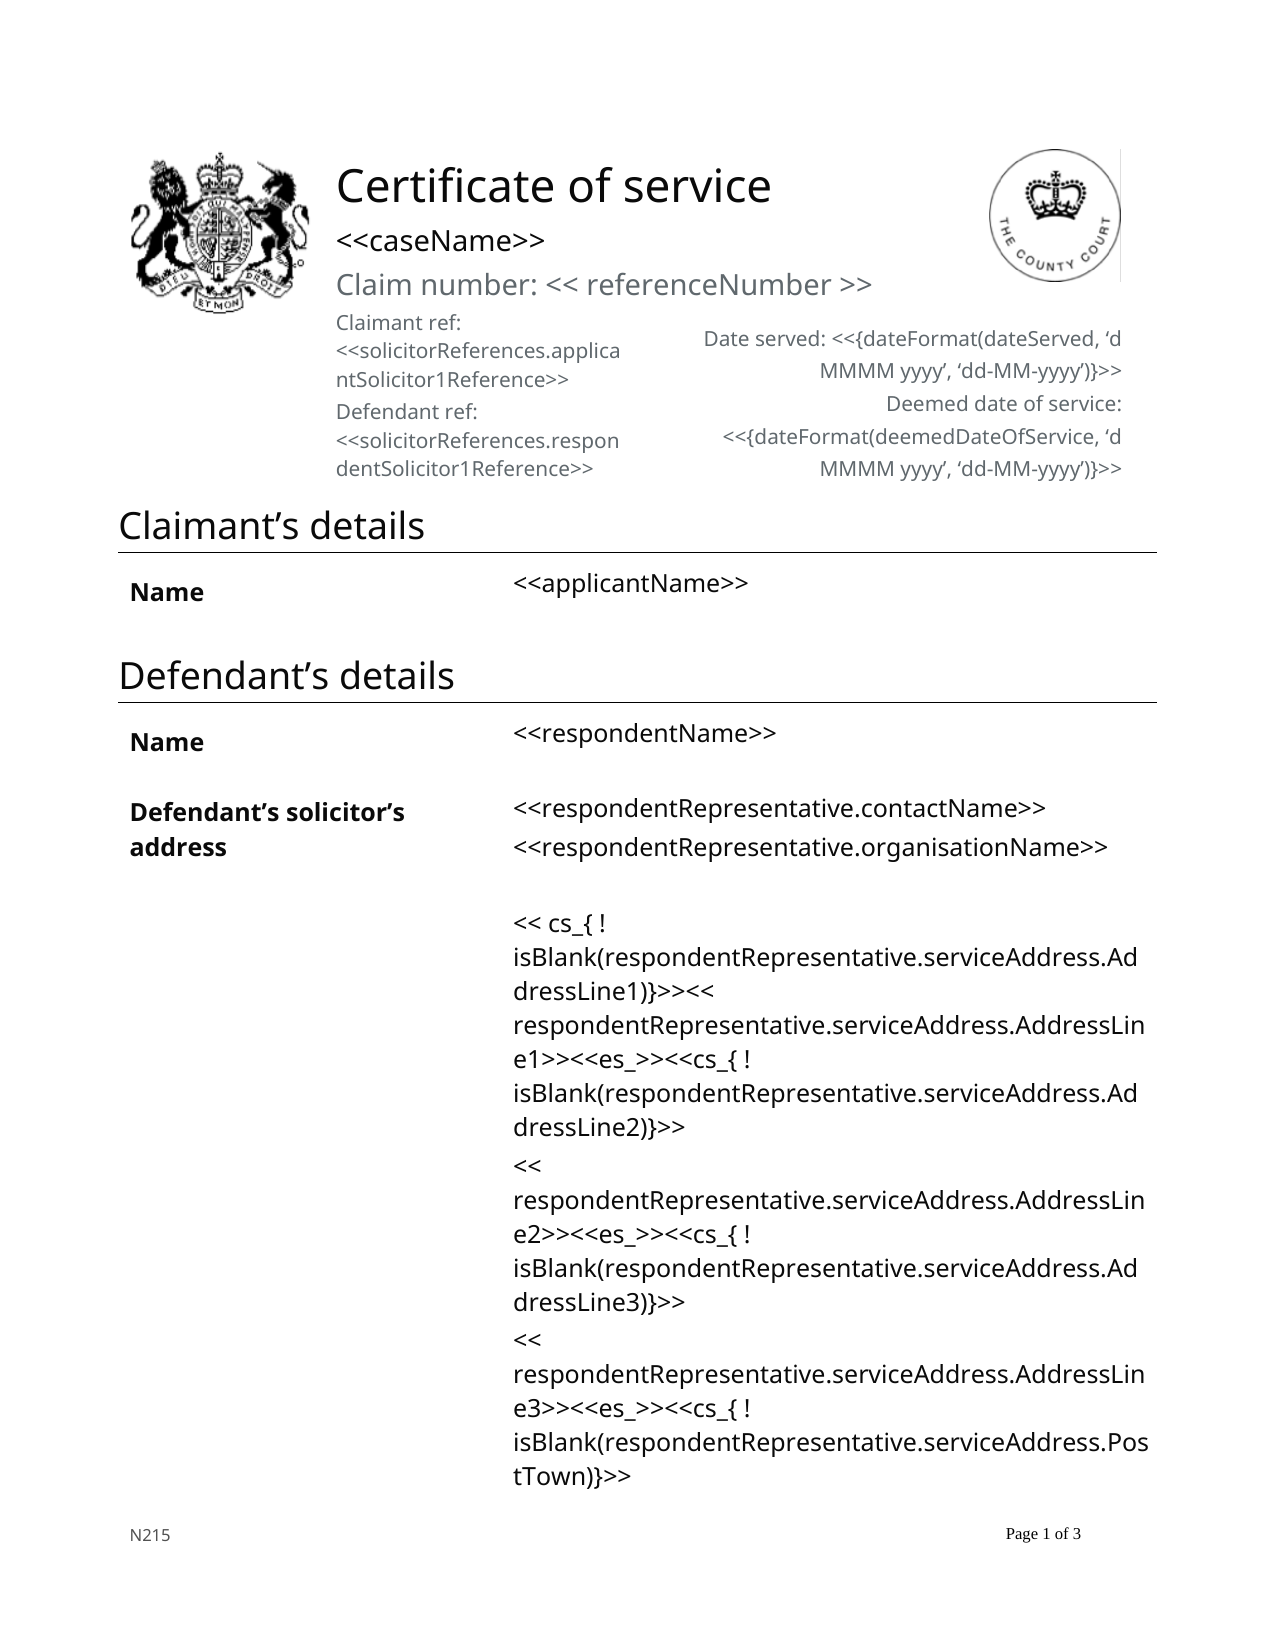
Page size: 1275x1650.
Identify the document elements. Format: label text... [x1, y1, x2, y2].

table_header Name [118, 566, 502, 637]
table_header <<applicantName>> [502, 566, 1162, 637]
table_header [118, 149, 324, 487]
table_header [925, 149, 1133, 304]
table_cell Date served: <<{dateFormat(dateServed, ‘d MMMM yyyy’, ‘dd-MM-yyyy’)}>> Deemed date of service: <<{dateFormat(deemedDateOfService, ‘d MMMM yyyy’, ‘dd-MM-yyyy’)}>> [635, 304, 1133, 487]
text Claimant’s details [118, 499, 1157, 552]
table_header <<respondentName>> [502, 716, 1162, 787]
picture [129, 149, 314, 315]
text Defendant’s details [118, 649, 1157, 702]
picture [989, 149, 1122, 282]
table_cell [502, 787, 1162, 1497]
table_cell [118, 787, 502, 1497]
table_header Name [118, 716, 502, 787]
table_cell Claimant ref: <<solicitorReferences.applicantSolicitor1Reference>> Defendant ref: <<solicitorReferences.respondentSolicitor1Reference>> [324, 304, 635, 487]
table_header Certificate of service <<caseName>> Claim number: << referenceNumber >> [324, 149, 925, 304]
